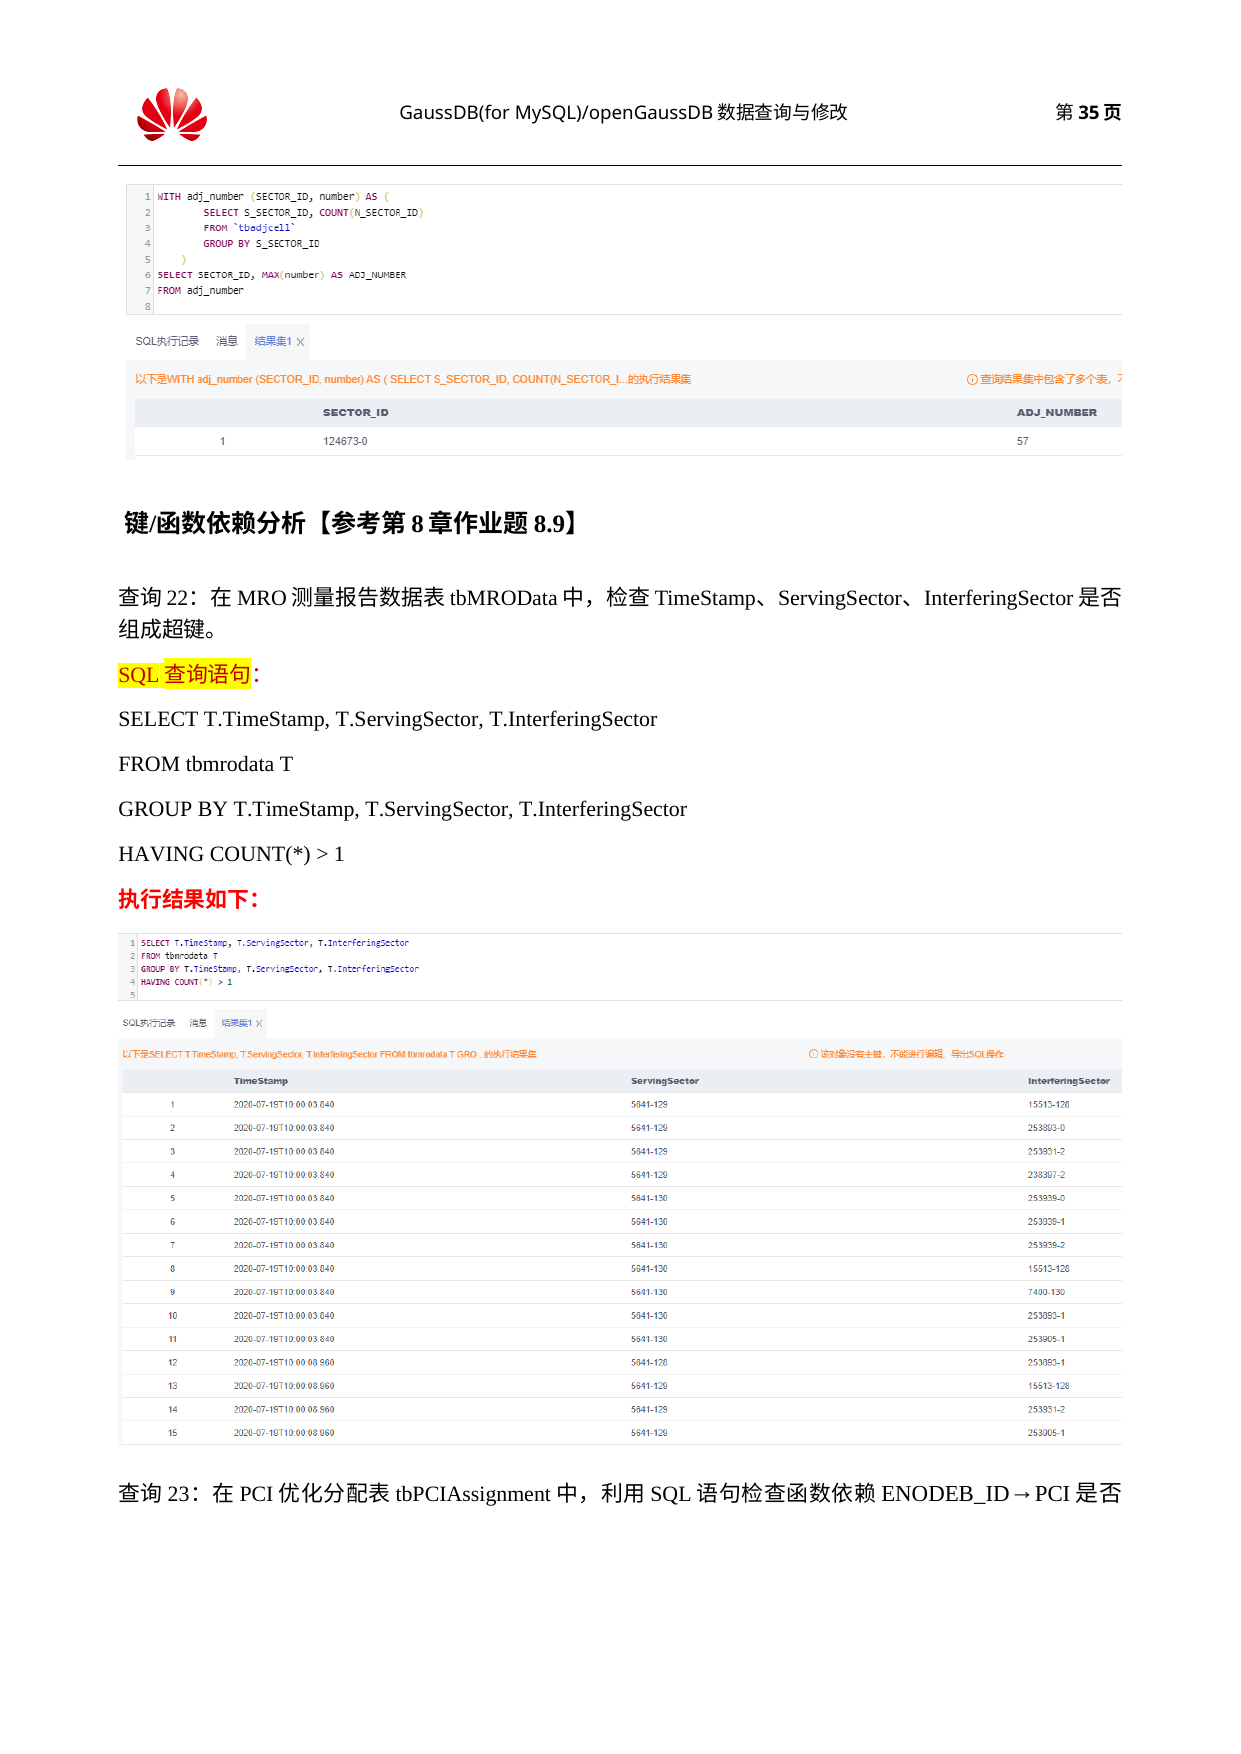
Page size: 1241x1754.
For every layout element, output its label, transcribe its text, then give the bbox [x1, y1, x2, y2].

picture [137, 88, 207, 142]
text 查询23：在PCI优化分配表tbPCIAssignment中，利用SQL语句检查函数依赖ENODEB_IDPCI是否成立；如果不成立，利用SQL语句找出导致函数依赖不成立的元组。 [118, 1459, 1122, 1524]
text GROUP BY T.TimeStamp, T.ServingSector, T.InterferingSector [118, 792, 1122, 824]
text SELECT T.TimeStamp, T.ServingSector, T.InterferingSector [118, 702, 1122, 734]
subtitle 键/函数依赖分析【参考第8章作业题8.9】 [124, 489, 1122, 554]
text 查询22：在MRO测量报告数据表tbMROData中，检查TimeStamp、ServingSector、InterferingSector是否组成超键。 [118, 579, 1122, 644]
text HAVING COUNT(*) > 1 [118, 837, 1122, 869]
text 执行结果如下： [118, 882, 1122, 914]
text SQL查询语句： [118, 657, 1122, 689]
text FROM tbmrodata T [118, 747, 1122, 779]
picture [118, 180, 1123, 460]
picture [118, 927, 1123, 1446]
